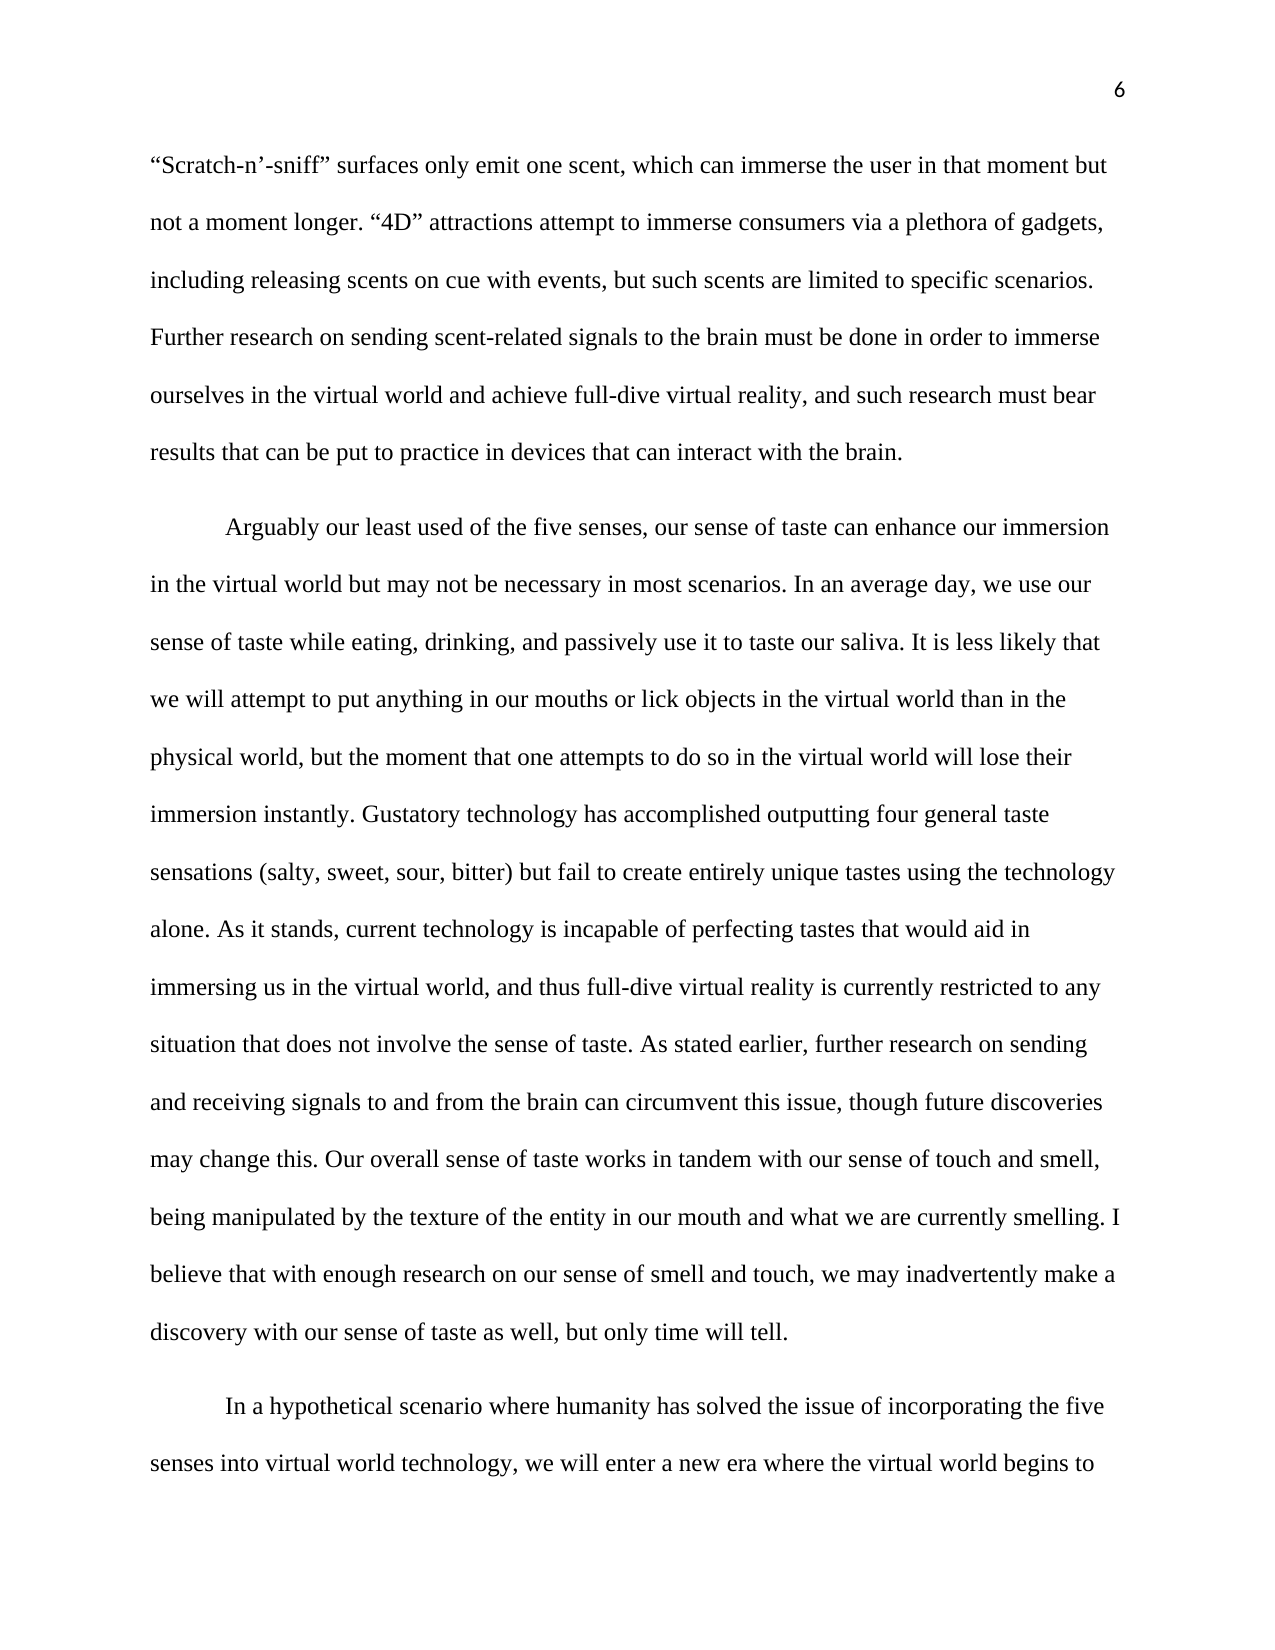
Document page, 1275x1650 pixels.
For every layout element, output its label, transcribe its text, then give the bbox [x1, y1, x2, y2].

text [150, 1391, 1125, 1477]
text Arguably our least used of the five senses, our sense of taste can enhance our immersion in the virtual world but may not be necessary in most scenarios. In an average day, we use our sense of taste while eating, drinking, and passively use it to taste our saliva. It is less likely that we will attempt to put anything in our mouths or lick objects in the virtual world than in the physical world, but the moment that one attempts to do so in the virtual world will lose their immersion instantly. Gustatory technology has accomplished outputting four general taste sensations (salty, sweet, sour, bitter) but fail to create entirely unique tastes using the technology alone. As it stands, current technology is incapable of perfecting tastes that would aid in immersing us in the virtual world, and thus full-dive virtual reality is currently restricted to any situation that does not involve the sense of taste. As stated earlier, further research on sending and receiving signals to and from the brain can circumvent this issue, though future discoveries may change this. Our overall sense of taste works in tandem with our sense of touch and smell, being manipulated by the texture of the entity in our mouth and what we are currently smelling. I believe that with enough research on our sense of smell and touch, we may inadvertently make a discovery with our sense of taste as well, but only time will tell. [150, 512, 1125, 1345]
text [150, 150, 1125, 466]
